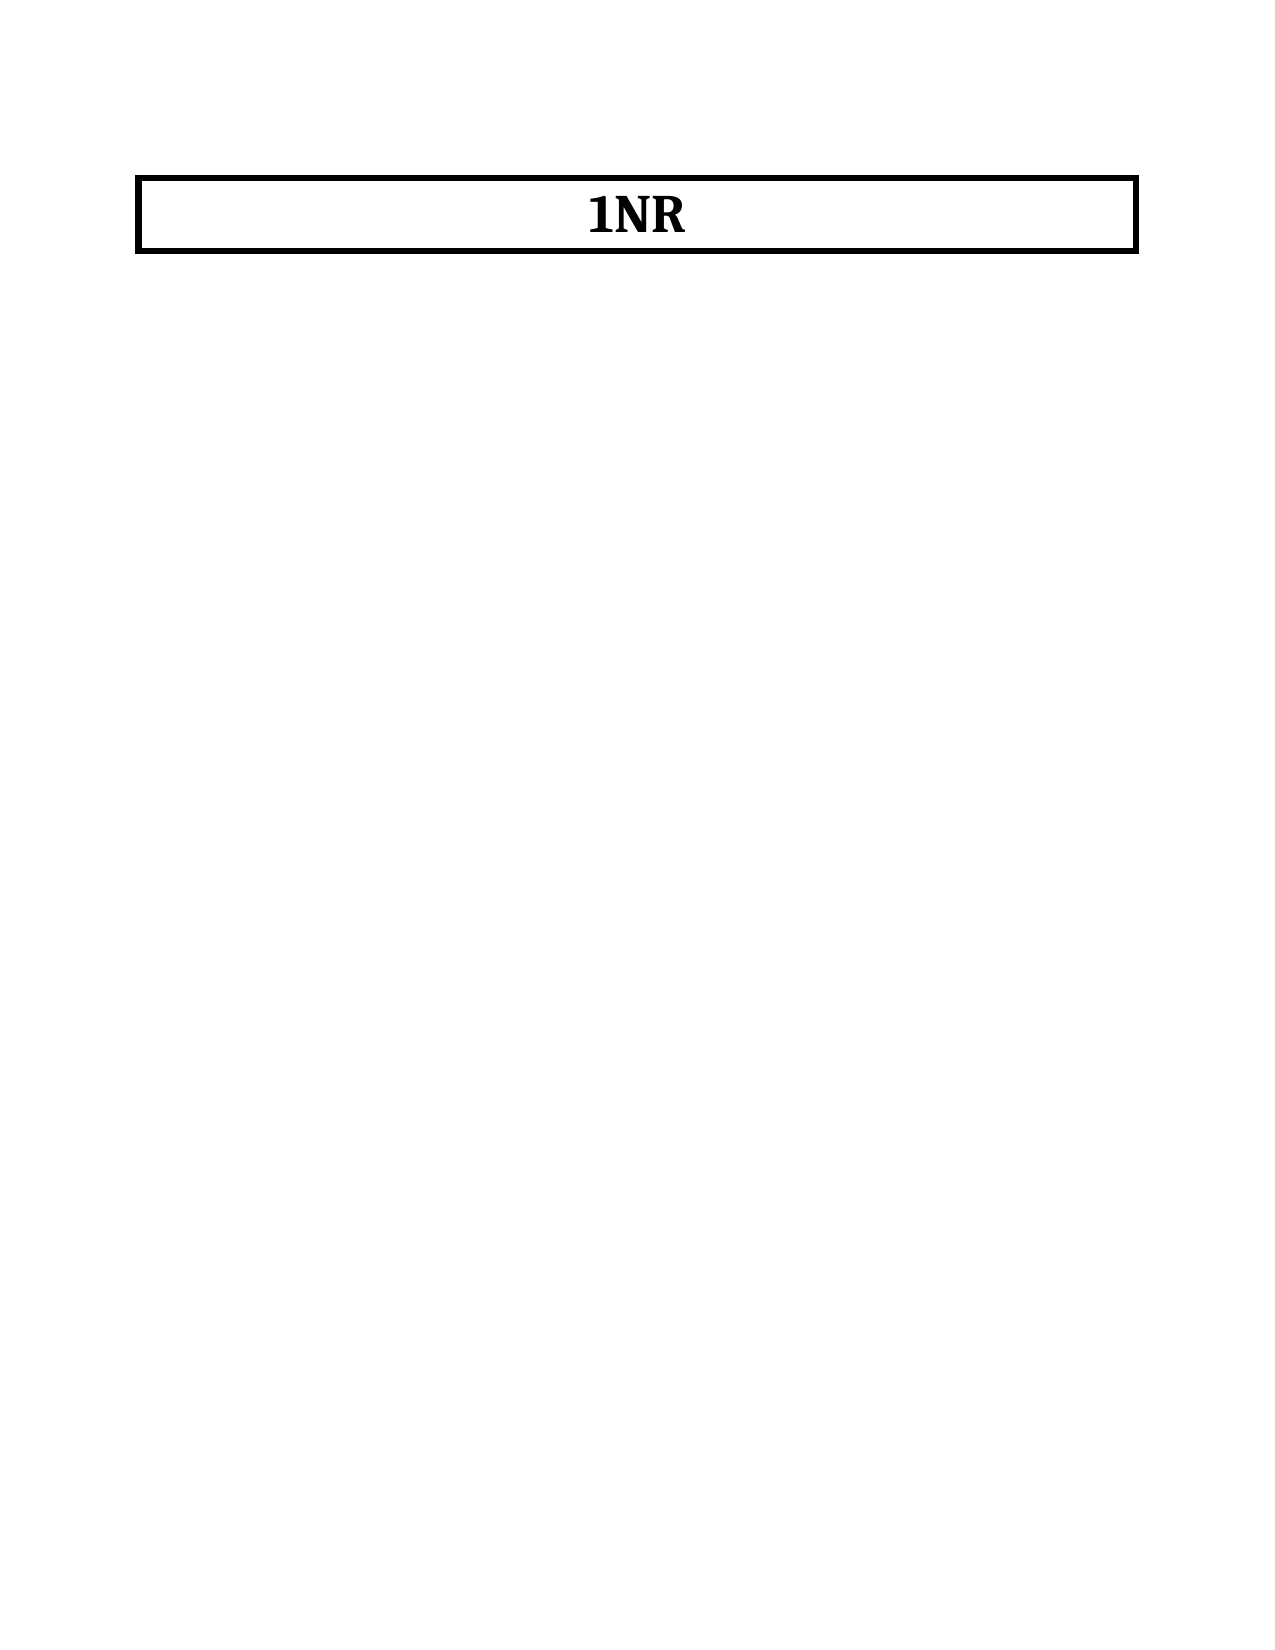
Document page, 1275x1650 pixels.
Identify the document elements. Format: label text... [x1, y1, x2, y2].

subtitle 1NR [142, 181, 1133, 248]
